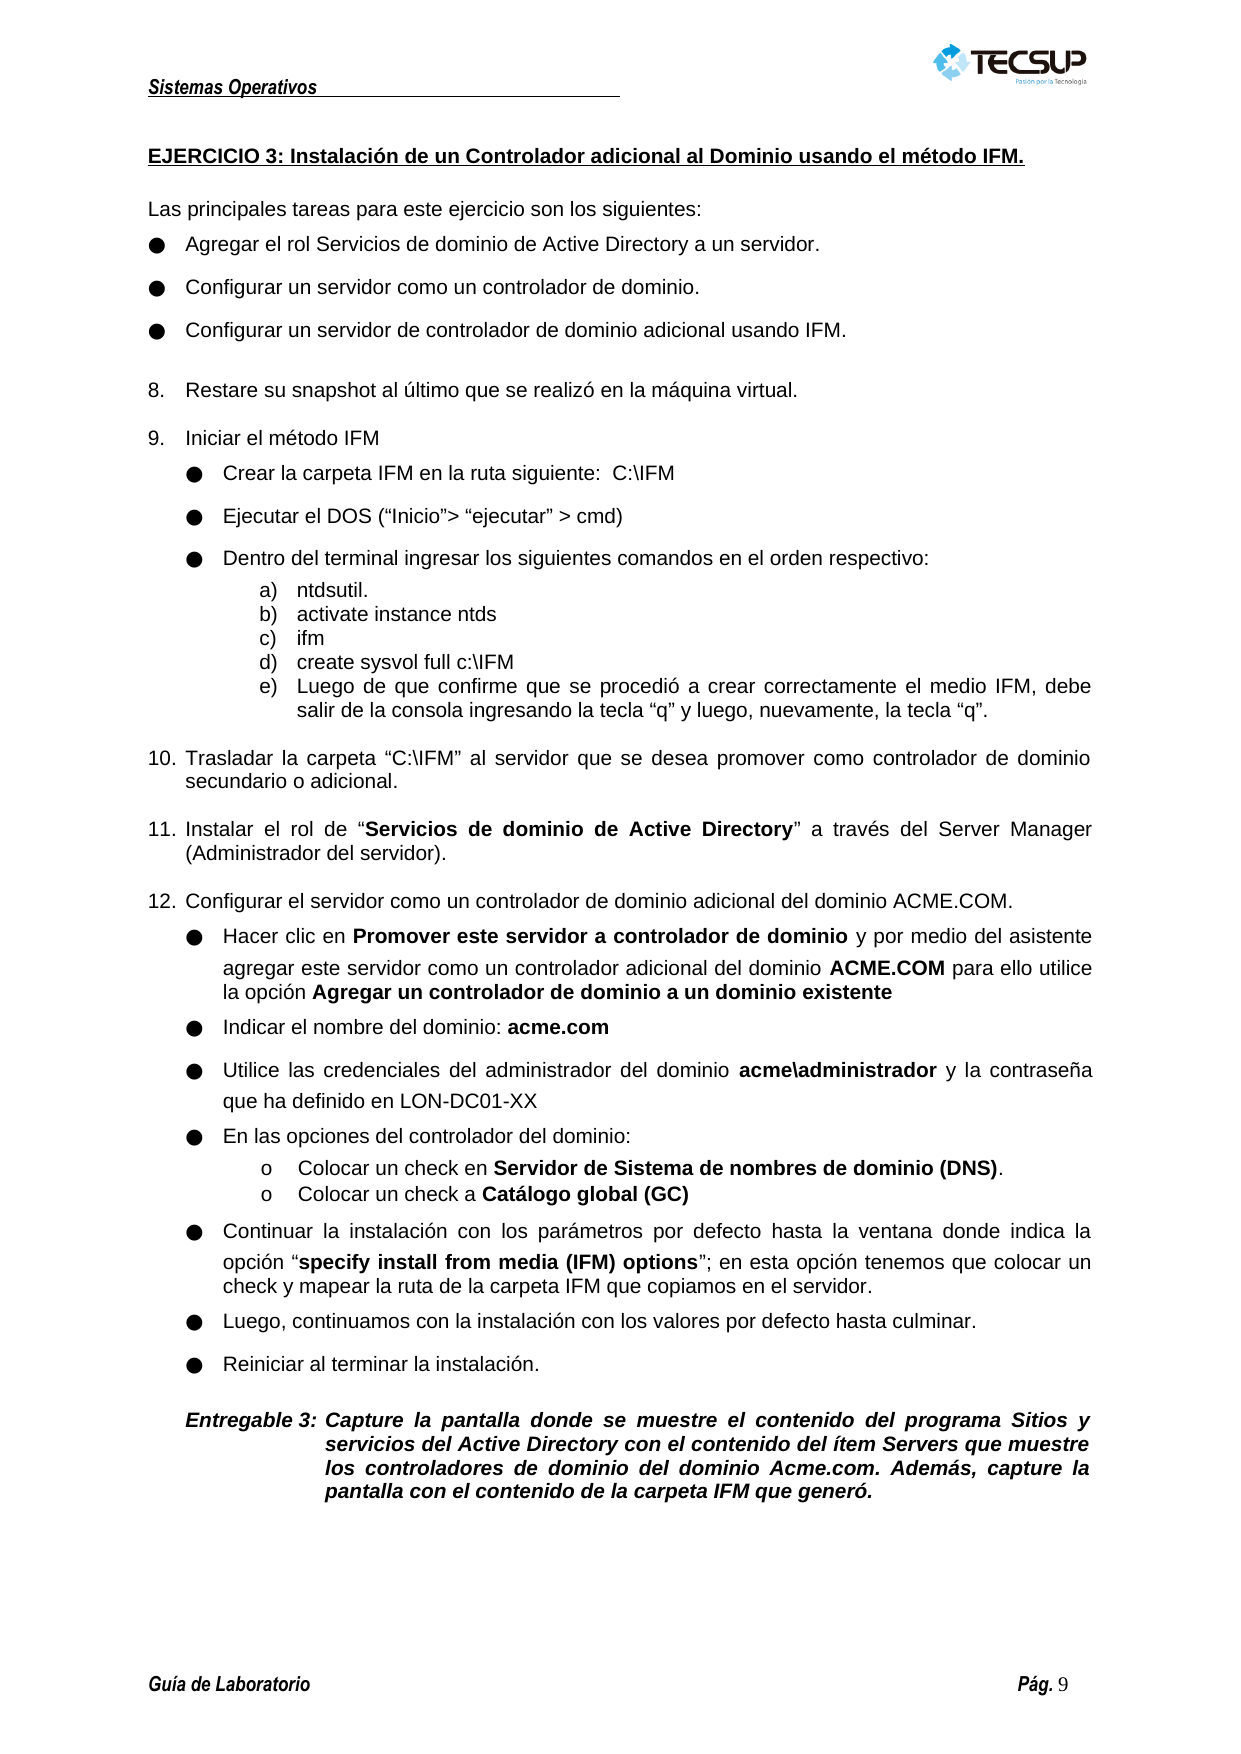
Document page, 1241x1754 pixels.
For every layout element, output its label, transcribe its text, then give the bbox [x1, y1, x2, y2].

list Configurar el servidor como un controlador de dominio adicional del dominio ACME.COM. [148, 889, 1092, 913]
list Agregar el rol Servicios de dominio de Active Directory a un servidor. [148, 221, 1092, 263]
text EJERCICIO 3: Instalación de un Controlador adicional al Dominio usando el método IFM. [148, 144, 1092, 168]
list activate instance ntds [259, 602, 1092, 626]
list Configurar un servidor como un controlador de dominio. [148, 263, 1092, 306]
text Las principales tareas para este ejercicio son los siguientes: [148, 197, 1092, 221]
list Colocar un check en Servidor de Sistema de nombres de dominio (DNS). [260, 1156, 1092, 1182]
list ntdsutil. [259, 578, 1092, 602]
list create sysvol full c:\IFM [259, 649, 1092, 673]
list ifm [259, 626, 1092, 649]
text Entregable 3: Capture la pantalla donde se muestre el contenido del programa Sitios y servicios del Active Directory con el contenido del ítem Servers que muestre los controladores de dominio del dominio Acme.com. Además, capture la pantalla con el contenido de la carpeta IFM que generó. [185, 1407, 1092, 1503]
list Restare su snapshot al último que se realizó en la máquina virtual. [148, 378, 1092, 402]
list Trasladar la carpeta “C:\IFM” al servidor que se desea promover como controlador de dominio secundario o adicional. [148, 745, 1092, 793]
picture [932, 43, 1089, 87]
list Indicar el nombre del dominio: acme.com [185, 1004, 1092, 1046]
list Instalar el rol de “Servicios de dominio de Active Directory” a través del Server Manager (Administrador del servidor). [148, 817, 1092, 865]
list Luego, continuamos con la instalación con los valores por defecto hasta culminar. [185, 1298, 1092, 1341]
list Hacer clic en Promover este servidor a controlador de dominio y por medio del asistente agregar este servidor como un controlador adicional del dominio ACME.COM para ello utilice la opción Agregar un controlador de dominio a un dominio existente [185, 913, 1092, 1004]
list Dentro del terminal ingresar los siguientes comandos en el orden respectivo: [185, 535, 1092, 578]
list En las opciones del controlador del dominio: [185, 1113, 1092, 1156]
list Crear la carpeta IFM en la ruta siguiente: C:\IFM [185, 449, 1092, 492]
list Reiniciar al terminar la instalación. [185, 1341, 1092, 1383]
list Utilice las credenciales del administrador del dominio acme\administrador y la contraseña que ha definido en LON-DC01-XX [185, 1046, 1092, 1113]
list Ejecutar el DOS (“Inicio”> “ejecutar” > cmd) [185, 492, 1092, 535]
list Iniciar el método IFM [148, 426, 1092, 449]
list Colocar un check a Catálogo global (GC) [260, 1182, 1092, 1207]
list Continuar la instalación con los parámetros por defecto hasta la ventana donde indica la opción “specify install from media (IFM) options”; en esta opción tenemos que colocar un check y mapear la ruta de la carpeta IFM que copiamos en el servidor. [185, 1207, 1092, 1298]
list Configurar un servidor de controlador de dominio adicional usando IFM. [148, 306, 1092, 349]
list Luego de que confirme que se procedió a crear correctamente el medio IFM, debe salir de la consola ingresando la tecla “q” y luego, nuevamente, la tecla “q”. [259, 673, 1092, 721]
